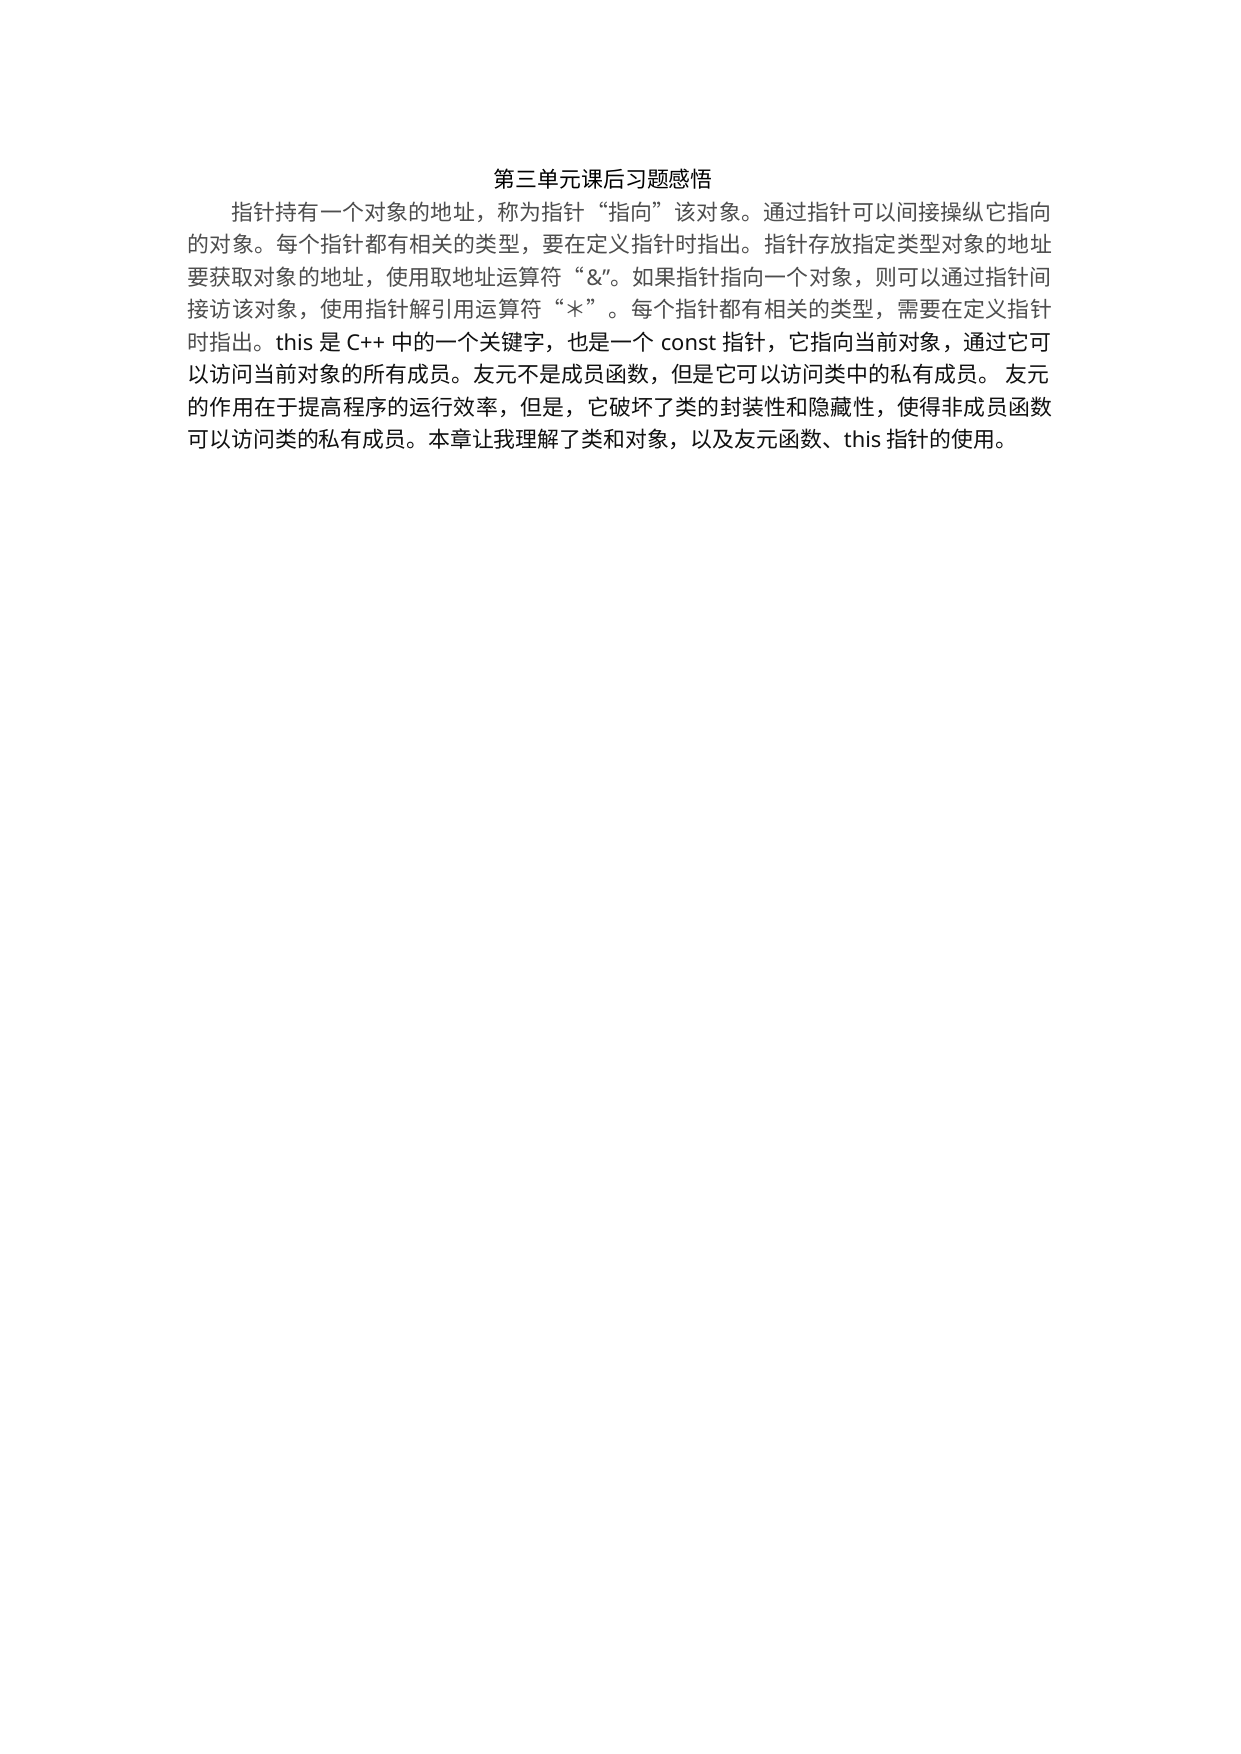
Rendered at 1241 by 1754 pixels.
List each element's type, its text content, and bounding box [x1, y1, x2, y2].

text 第三单元课后习题感悟 [187, 162, 1053, 194]
text 指针持有一个对象的地址，称为指针“指向”该对象。通过指针可以间接操纵它指向的对象。每个指针都有相关的类型，要在定义指针时指出。指针存放指定类型对象的地址，要获取对象的地址，使用取地址运算符“&”。如果指针指向一个对象，则可以通过指针间接访该对象，使用指针解引用运算符“＊”。每个指针都有相关的类型，需要在定义指针时指出。this 是 C++ 中的一个关键字，也是一个 const 指针，它指向当前对象，通过它可以访问当前对象的所有成员。友元不是成员函数，但是它可以访问类中的私有成员。 友元的作用在于提高程序的运行效率，但是，它破坏了类的封装性和隐藏性，使得非成员函数可以访问类的私有成员。本章让我理解了类和对象，以及友元函数、this指针的使用。 [187, 194, 1053, 454]
